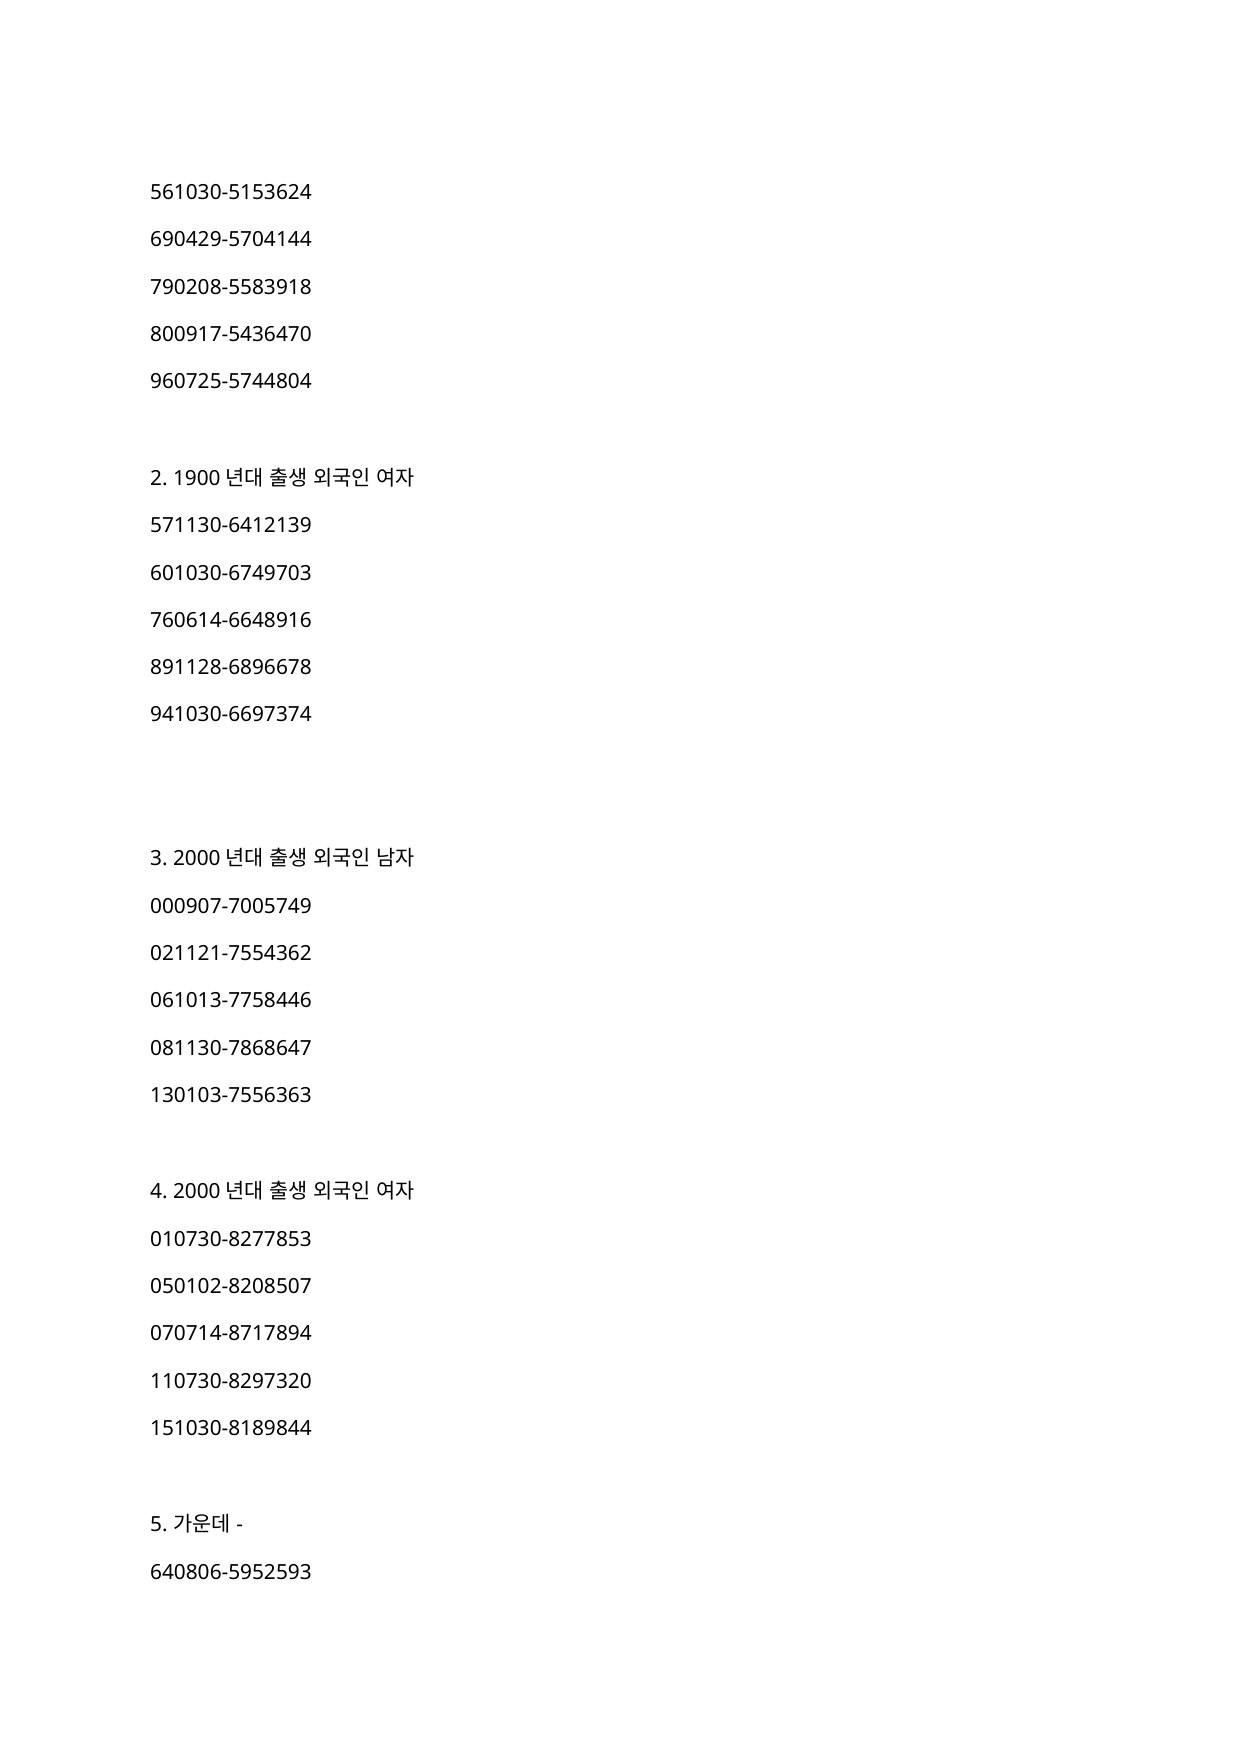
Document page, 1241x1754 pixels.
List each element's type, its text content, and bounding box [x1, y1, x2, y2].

text 690429-5704144 [150, 224, 1090, 253]
text 601030-6749703 [150, 558, 1090, 586]
text 110730-8297320 [150, 1366, 1090, 1394]
text 640806-5952593 [150, 1557, 1090, 1585]
text 760614-6648916 [150, 605, 1090, 633]
text 130103-7556363 [150, 1080, 1090, 1108]
text 571130-6412139 [150, 510, 1090, 539]
text 790208-5583918 [150, 272, 1090, 300]
text 4. 2000년대 출생 외국인 여자 [150, 1174, 1090, 1205]
text 070714-8717894 [150, 1318, 1090, 1347]
text 891128-6896678 [150, 652, 1090, 681]
text 021121-7554362 [150, 938, 1090, 966]
text 3. 2000년대 출생 외국인 남자 [150, 841, 1090, 872]
text 151030-8189844 [150, 1413, 1090, 1441]
text 2. 1900년대 출생 외국인 여자 [150, 461, 1090, 491]
text 561030-5153624 [150, 177, 1090, 206]
text 5. 가운데 - [150, 1508, 1090, 1538]
text 800917-5436470 [150, 319, 1090, 347]
text 941030-6697374 [150, 699, 1090, 728]
text 960725-5744804 [150, 366, 1090, 395]
text 050102-8208507 [150, 1271, 1090, 1299]
text 061013-7758446 [150, 985, 1090, 1014]
text 000907-7005749 [150, 891, 1090, 919]
text 081130-7868647 [150, 1033, 1090, 1061]
text 010730-8277853 [150, 1224, 1090, 1252]
